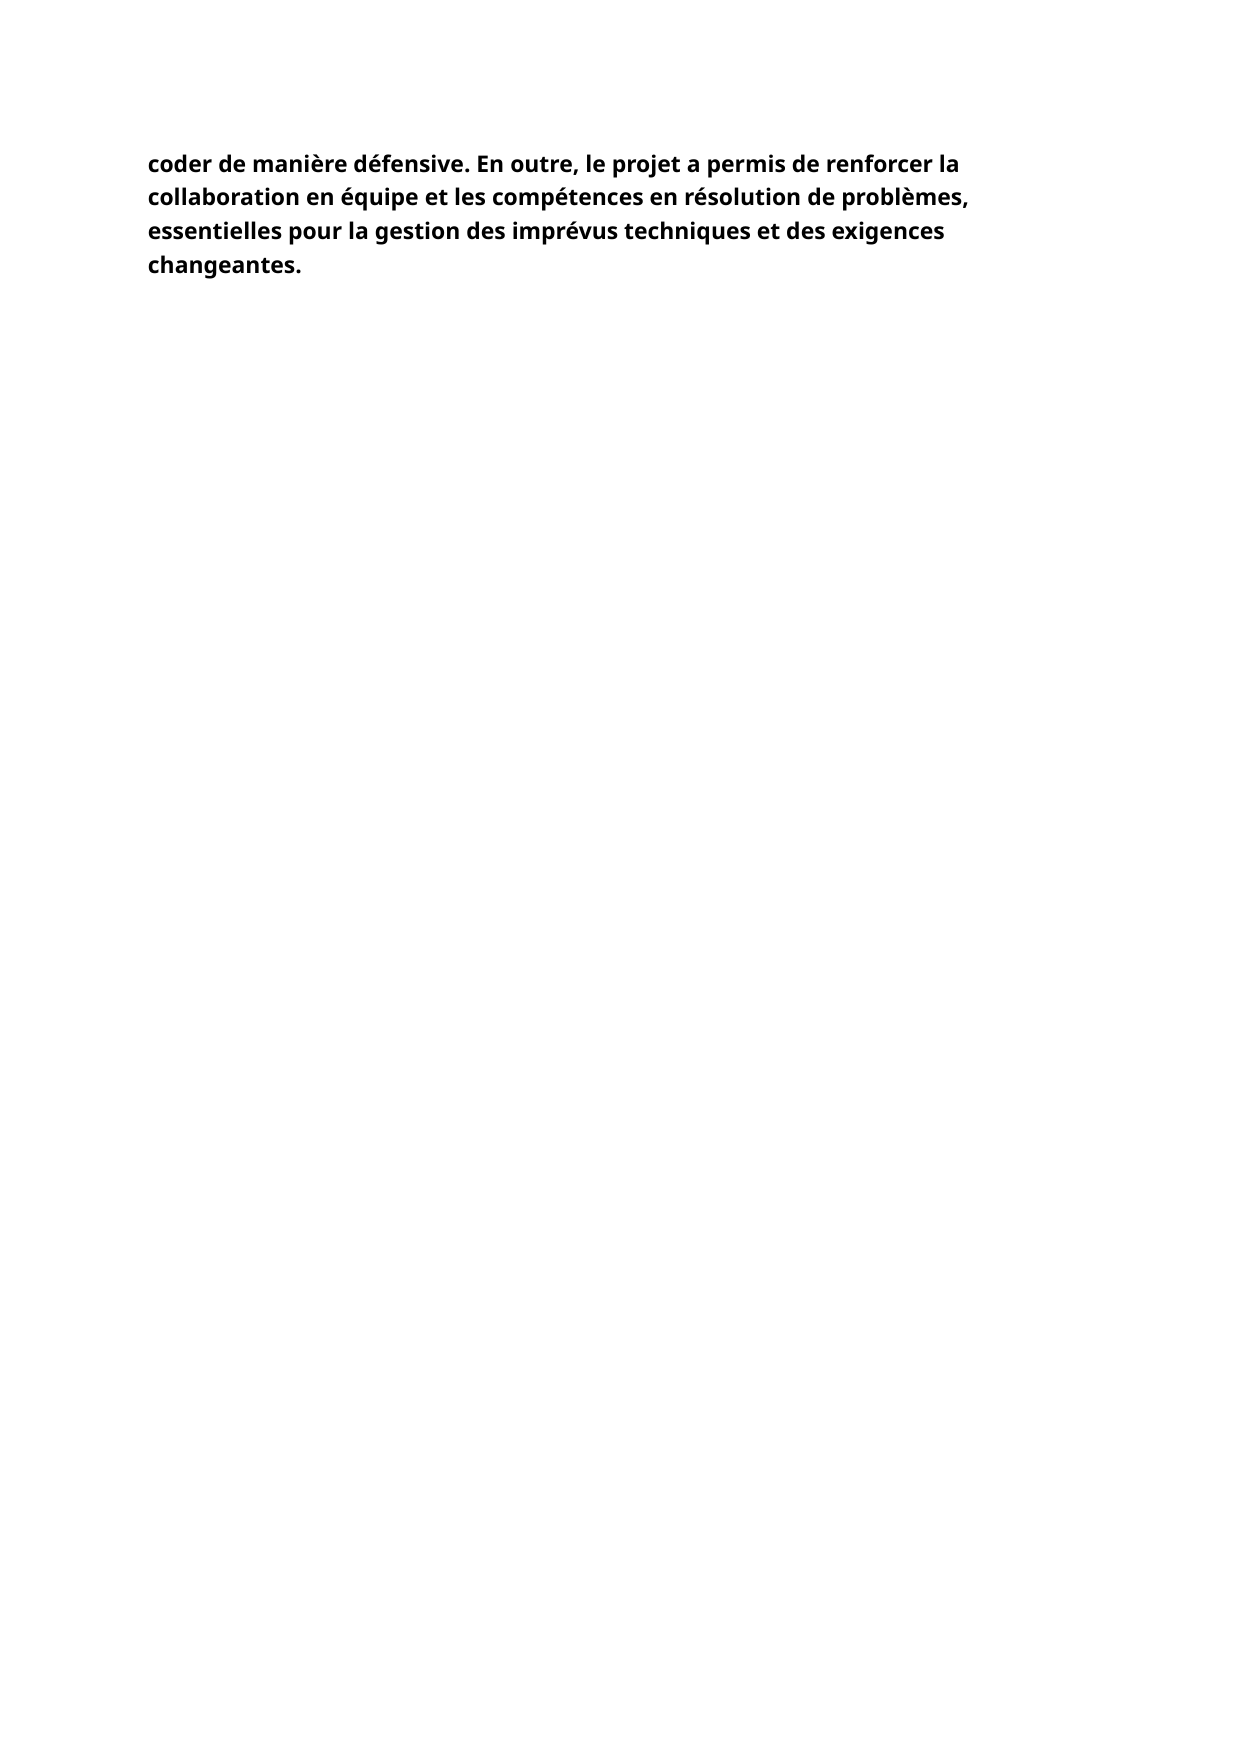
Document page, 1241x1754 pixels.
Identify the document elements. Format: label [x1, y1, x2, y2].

text [148, 148, 1093, 280]
